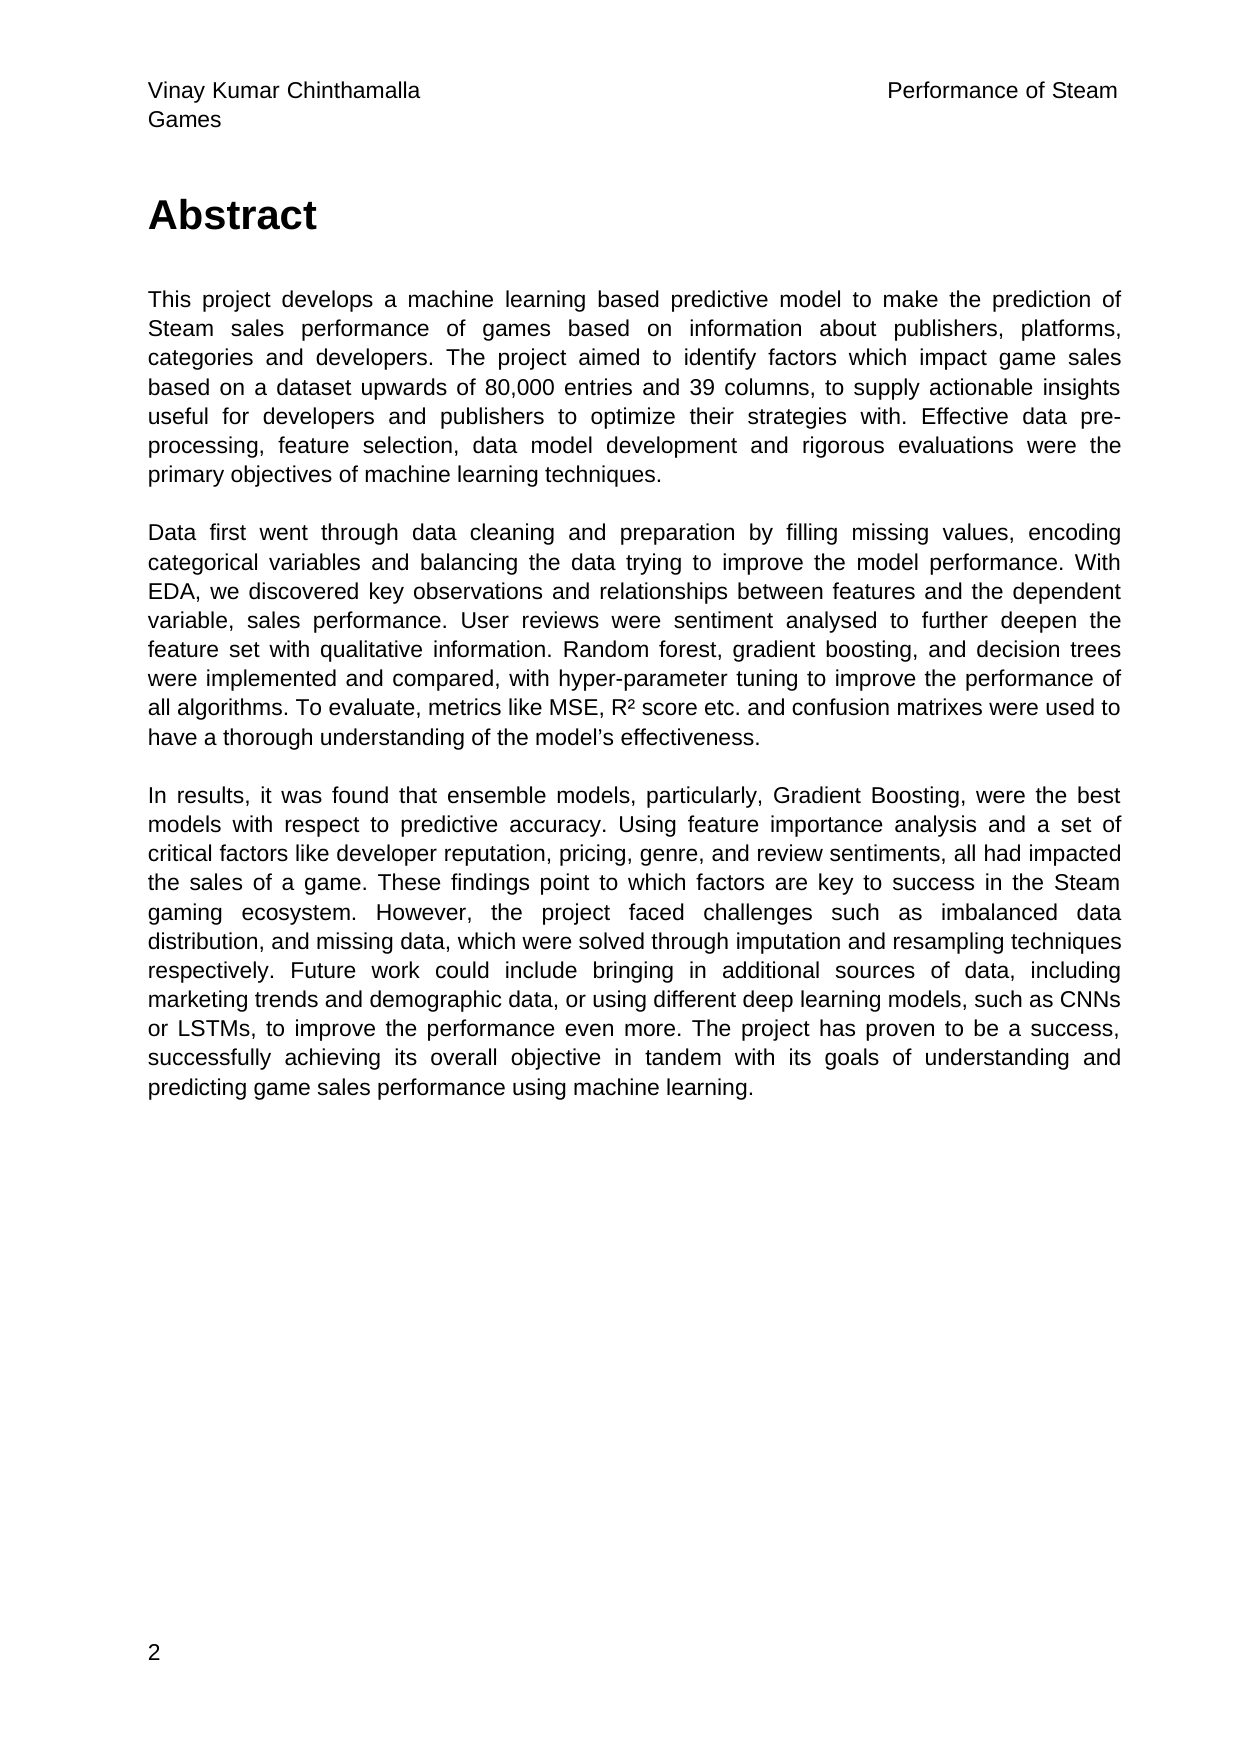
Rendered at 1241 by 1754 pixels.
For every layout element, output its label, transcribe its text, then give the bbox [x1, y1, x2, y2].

text Data first went through data cleaning and preparation by filling missing values, encoding categorical variables and balancing the data trying to improve the model performance. With EDA, we discovered key observations and relationships between features and the dependent variable, sales performance. User reviews were sentiment analysed to further deepen the feature set with qualitative information. Random forest, gradient boosting, and decision trees were implemented and compared, with hyper-parameter tuning to improve the performance of all algorithms. To evaluate, metrics like MSE, R² score etc. and confusion matrixes were used to have a thorough understanding of the model’s effectiveness. [148, 516, 1122, 750]
subtitle Abstract [148, 191, 1122, 238]
text In results, it was found that ensemble models, particularly, Gradient Boosting, were the best models with respect to predictive accuracy. Using feature importance analysis and a set of critical factors like developer reputation, pricing, genre, and review sentiments, all had impacted the sales of a game. These findings point to which factors are key to success in the Steam gaming ecosystem. However, the project faced challenges such as imbalanced data distribution, and missing data, which were solved through imputation and resampling techniques respectively. Future work could include bringing in additional sources of data, including marketing trends and demographic data, or using different deep learning models, such as CNNs or LSTMs, to improve the performance even more. The project has proven to be a success, successfully achieving its overall objective in tandem with its goals of understanding and predicting game sales performance using machine learning. [148, 779, 1122, 1100]
text This project develops a machine learning based predictive model to make the prediction of Steam sales performance of games based on information about publishers, platforms, categories and developers. The project aimed to identify factors which impact game sales based on a dataset upwards of 80,000 entries and 39 columns, to supply actionable insights useful for developers and publishers to optimize their strategies with. Effective data pre-processing, feature selection, data model development and rigorous evaluations were the primary objectives of machine learning techniques. [148, 283, 1122, 487]
